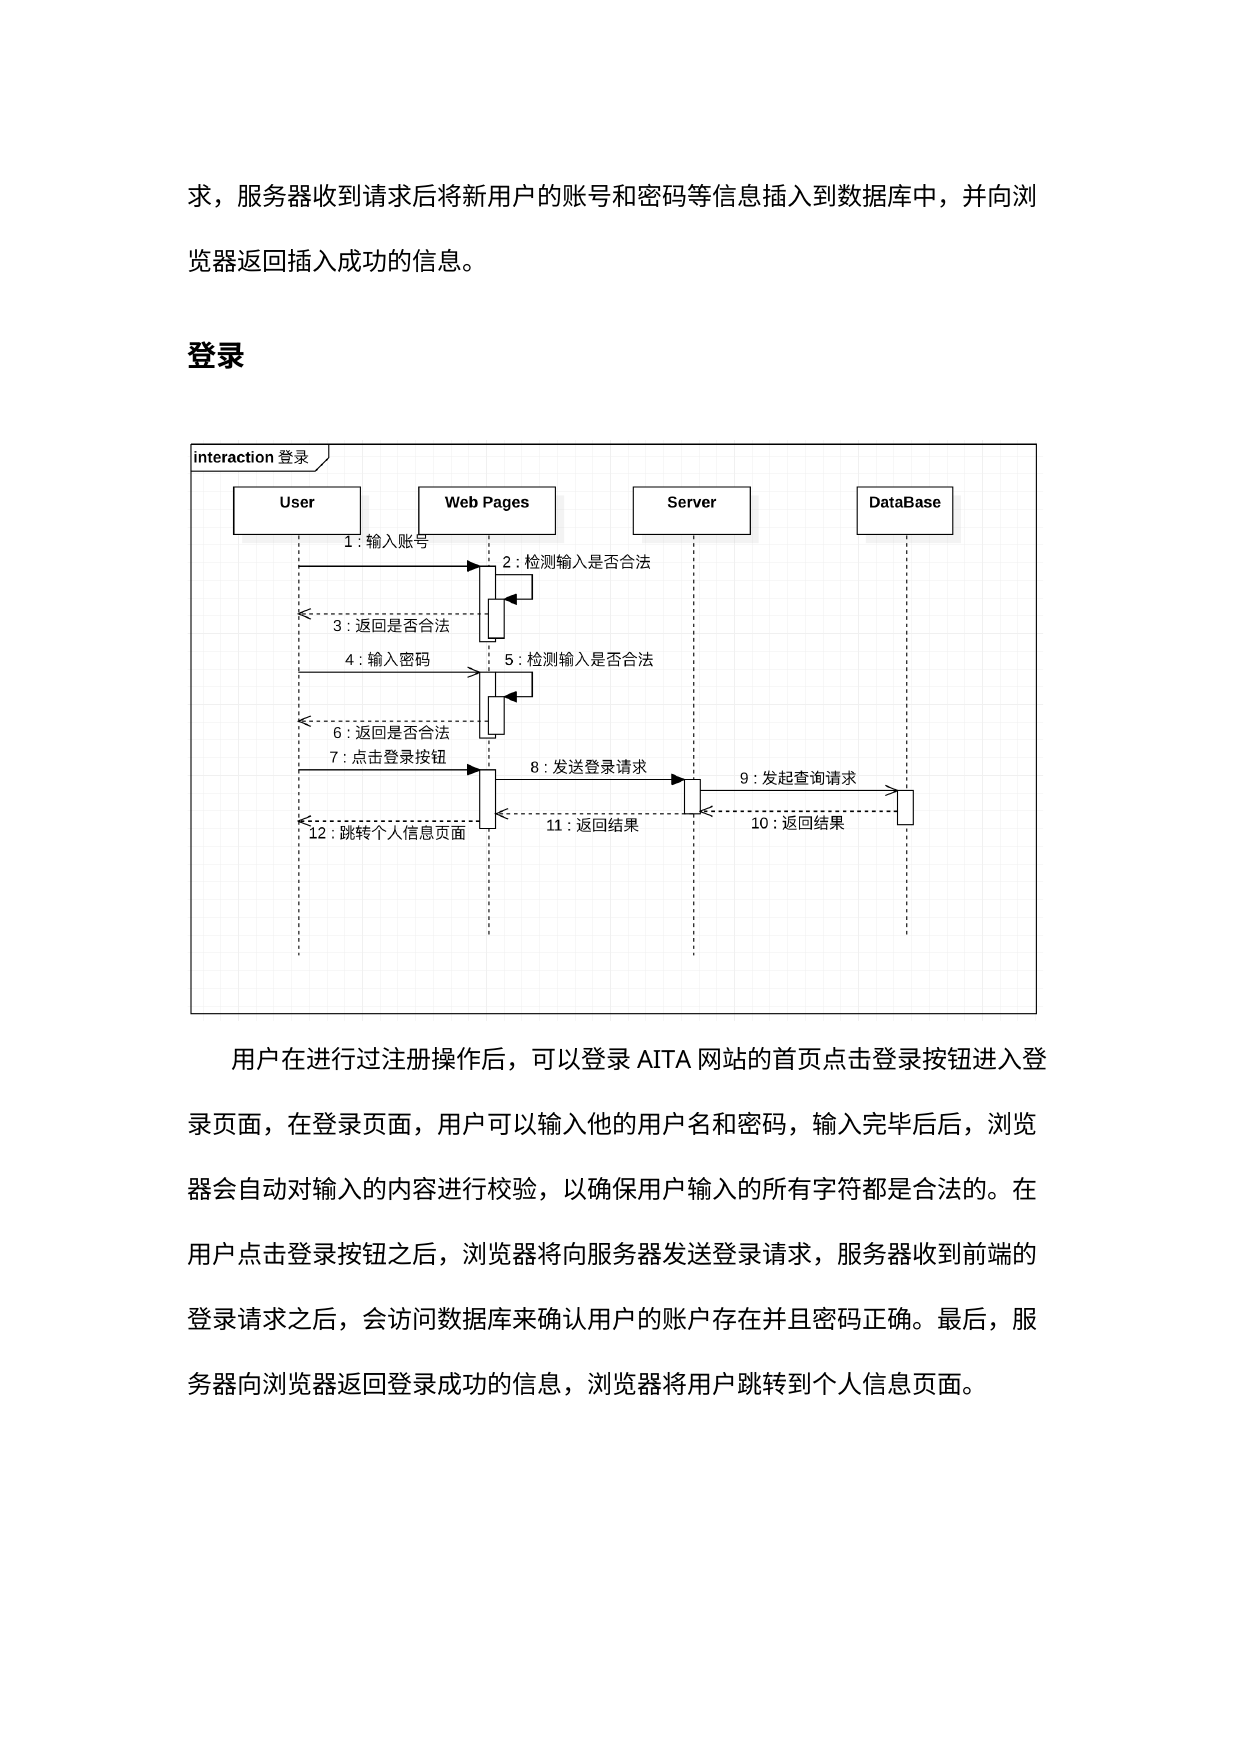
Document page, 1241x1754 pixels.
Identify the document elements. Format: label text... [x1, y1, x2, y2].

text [187, 162, 1053, 292]
subtitle 登录 [187, 321, 1053, 386]
picture [187, 440, 1044, 1021]
text 用户在进行过注册操作后，可以登录 AITA 网站的首页点击登录按钮进入登录页面，在登录页面，用户可以输入他的用户名和密码，输入完毕后后，浏览器会自动对输入的内容进行校验，以确保用户输入的所有字符都是合法的。在用户点击登录按钮之后，浏览器将向服务器发送登录请求，服务器收到前端的登录请求之后，会访问数据库来确认用户的账户存在并且密码正确。最后，服务器向浏览器返回登录成功的信息，浏览器将用户跳转到个人信息页面。 [187, 1025, 1053, 1415]
